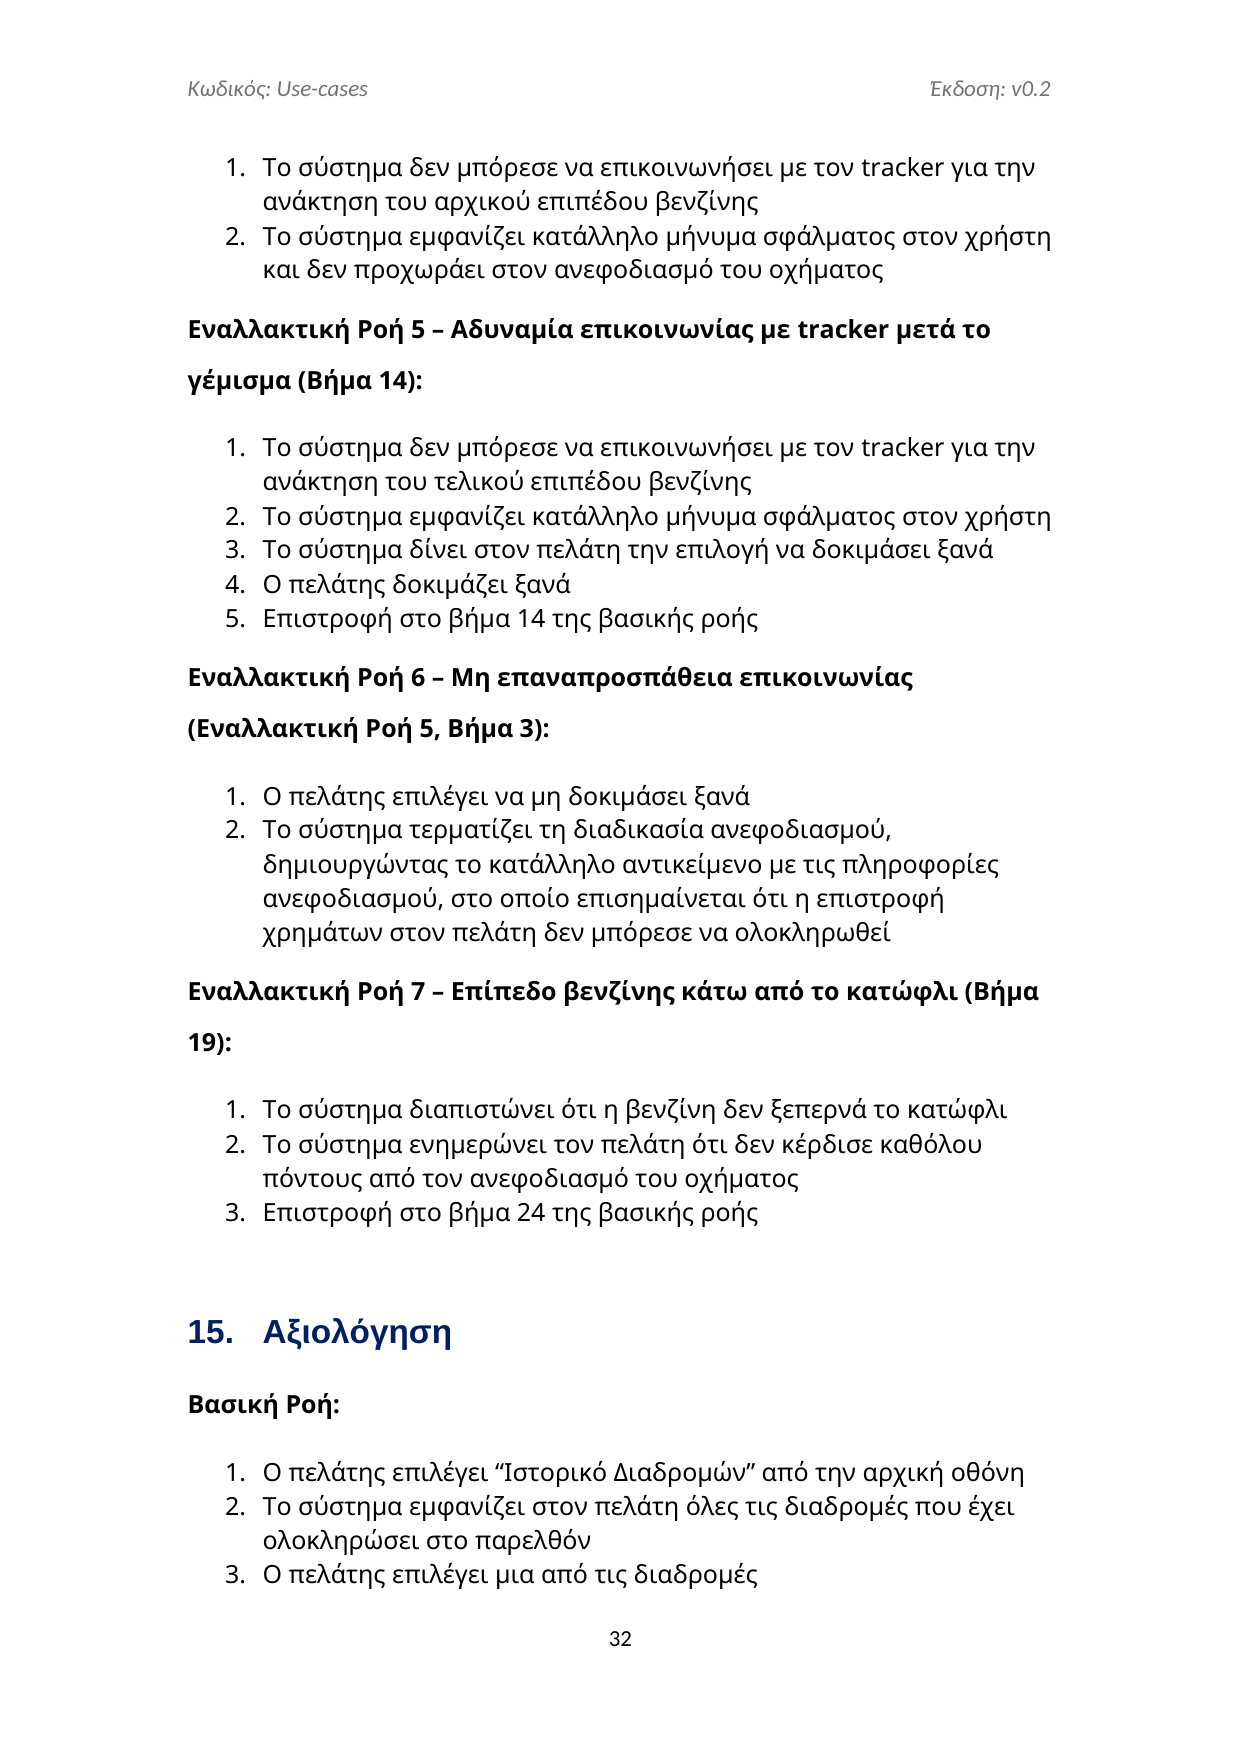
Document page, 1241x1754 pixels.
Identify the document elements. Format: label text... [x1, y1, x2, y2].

list Ο πελάτης επιλέγει μια από τις διαδρομές [225, 1557, 1053, 1591]
list Ο πελάτης δοκιμάζει ξανά [225, 566, 1053, 600]
list Το σύστημα εμφανίζει στον πελάτη όλες τις διαδρομές που έχει ολοκληρώσει στο παρελθόν [225, 1488, 1053, 1557]
list Το σύστημα δεν μπόρεσε να επικοινωνήσει με τον tracker για την ανάκτηση του τελικού επιπέδου βενζίνης [225, 430, 1053, 498]
text Βασική Ροή: [187, 1387, 1053, 1421]
list Το σύστημα δίνει στον πελάτη την επιλογή να δοκιμάσει ξανά [225, 532, 1053, 566]
list Ο πελάτης επιλέγει “Ιστορικό Διαδρομών” από την αρχική οθόνη [225, 1454, 1053, 1488]
list Το σύστημα τερματίζει τη διαδικασία ανεφοδιασμού, δημιουργώντας το κατάλληλο αντικείμενο με τις πληροφορίες ανεφοδιασμού, στο οποίο επισημαίνεται ότι η επιστροφή χρημάτων στον πελάτη δεν μπόρεσε να ολοκληρωθεί [225, 812, 1053, 948]
list Το σύστημα δεν μπόρεσε να επικοινωνήσει με τον tracker για την ανάκτηση του αρχικού επιπέδου βενζίνης [225, 150, 1053, 218]
text Εναλλακτική Ροή 6 – Μη επαναπροσπάθεια επικοινωνίας (Εναλλακτική Ροή 5, Βήμα 3): [187, 659, 1053, 744]
text Εναλλακτική Ροή 5 – Αδυναμία επικοινωνίας με tracker μετά το γέμισμα (Βήμα 14): [187, 311, 1053, 396]
list Το σύστημα διαπιστώνει ότι η βενζίνη δεν ξεπερνά το κατώφλι [225, 1092, 1053, 1126]
list Αξιολόγηση [187, 1312, 1053, 1351]
list Το σύστημα εμφανίζει κατάλληλο μήνυμα σφάλματος στον χρήστη και δεν προχωράει στον ανεφοδιασμό του οχήματος [225, 218, 1053, 286]
text Εναλλακτική Ροή 7 – Επίπεδο βενζίνης κάτω από το κατώφλι (Βήμα 19): [187, 973, 1053, 1058]
list Ο πελάτης επιλέγει να μη δοκιμάσει ξανά [225, 778, 1053, 812]
list Το σύστημα ενημερώνει τον πελάτη ότι δεν κέρδισε καθόλου πόντους από τον ανεφοδιασμό του οχήματος [225, 1126, 1053, 1194]
list Επιστροφή στο βήμα 14 της βασικής ροής [225, 600, 1053, 634]
list Επιστροφή στο βήμα 24 της βασικής ροής [225, 1194, 1053, 1228]
list Το σύστημα εμφανίζει κατάλληλο μήνυμα σφάλματος στον χρήστη [225, 498, 1053, 532]
